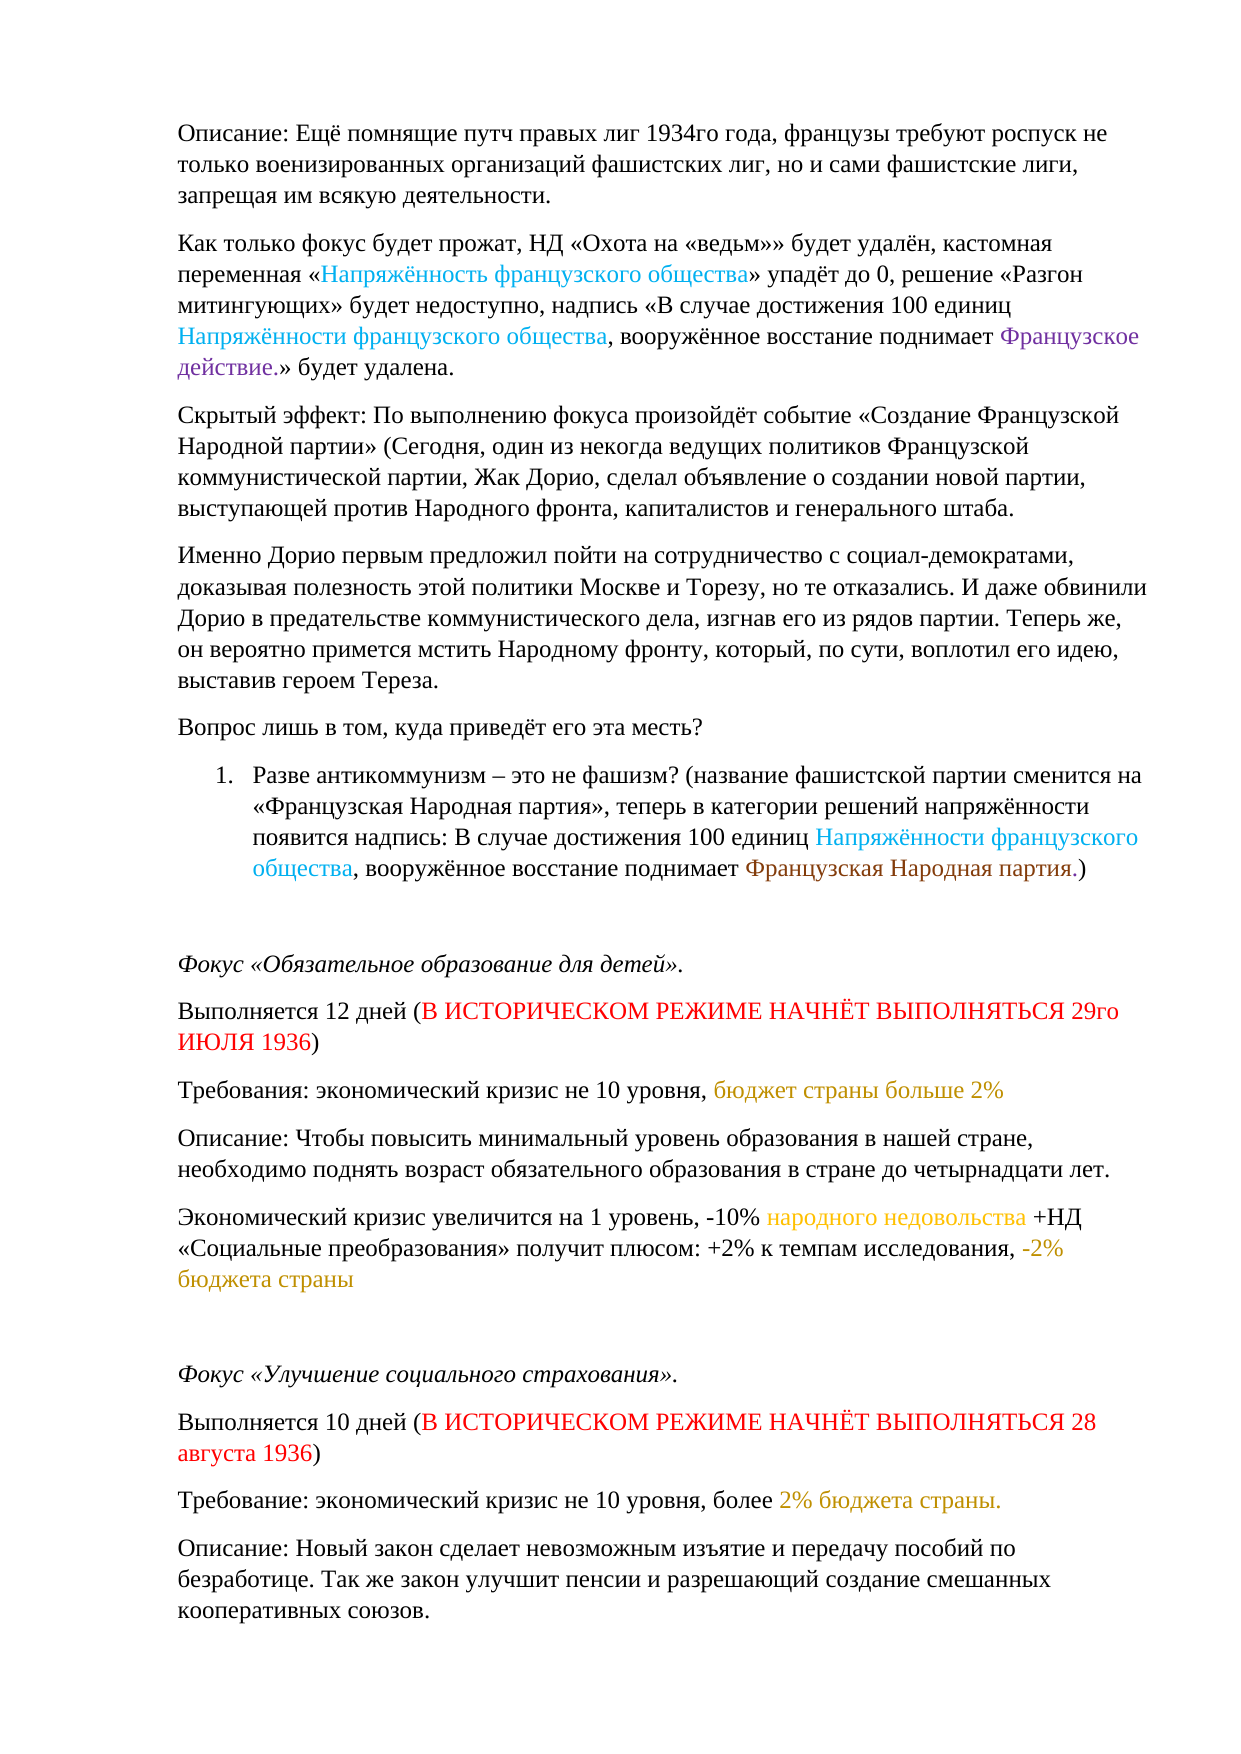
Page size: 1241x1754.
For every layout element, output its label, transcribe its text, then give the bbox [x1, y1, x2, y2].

text Выполняется 12 дней (В ИСТОРИЧЕСКОМ РЕЖИМЕ НАЧНЁТ ВЫПОЛНЯТЬСЯ 29го ИЮЛЯ 1936) [177, 996, 1152, 1056]
text Описание: Чтобы повысить минимальный уровень образования в нашей стране, необходимо поднять возраст обязательного образования в стране до четырнадцати лет. [177, 1123, 1152, 1183]
text Фокус «Обязательное образование для детей». [177, 949, 1152, 977]
list Разве антикоммунизм – это не фашизм? (название фашистской партии сменится на «Французская Народная партия», теперь в категории решений напряжённости появится надпись: В случае достижения 100 единиц Напряжённости французского общества, вооружённое восстание поднимает Французская Народная партия.) [215, 760, 1152, 882]
text Вопрос лишь в том, куда приведёт его эта месть? [177, 712, 1152, 741]
text Экономический кризис увеличится на 1 уровень, -10% народного недовольства +НД «Социальные преобразования» получит плюсом: +2% к темпам исследования, -2% бюджета страны [177, 1202, 1152, 1292]
text Фокус «Улучшение социального страхования». [177, 1359, 1152, 1388]
text Именно Дорио первым предложил пойти на сотрудничество с социал-демократами, доказывая полезность этой политики Москве и Торезу, но те отказались. И даже обвинили Дорио в предательстве коммунистического дела, изгнав его из рядов партии. Теперь же, он вероятно примется мстить Народному фронту, который, по сути, воплотил его идею, выставив героем Тереза. [177, 541, 1152, 693]
text Описание: Новый закон сделает невозможным изъятие и передачу пособий по безработице. Так же закон улучшит пенсии и разрешающий создание смешанных кооперативных союзов. [177, 1533, 1152, 1624]
text Требование: экономический кризис не 10 уровня, более 2% бюджета страны. [177, 1486, 1152, 1514]
text Требования: экономический кризис не 10 уровня, бюджет страны больше 2% [177, 1075, 1152, 1104]
text Скрытый эффект: По выполнению фокуса произойдёт событие «Создание Французской Народной партии» (Сегодня, один из некогда ведущих политиков Французской коммунистической партии, Жак Дорио, сделал объявление о создании новой партии, выступающей против Народного фронта, капиталистов и генерального штаба. [177, 400, 1152, 522]
text Как только фокус будет прожат, НД «Охота на «ведьм»» будет удалён, кастомная переменная «Напряжённость французского общества» упадёт до 0, решение «Разгон митингующих» будет недоступно, надпись «В случае достижения 100 единиц Напряжённости французского общества, вооружённое восстание поднимает Французское действие.» будет удалена. [177, 228, 1152, 381]
text Выполняется 10 дней (В ИСТОРИЧЕСКОМ РЕЖИМЕ НАЧНЁТ ВЫПОЛНЯТЬСЯ 28 августа 1936) [177, 1407, 1152, 1467]
text Описание: Ещё помнящие путч правых лиг 1934го года, французы требуют роспуск не только военизированных организаций фашистских лиг, но и сами фашистские лиги, запрещая им всякую деятельности. [177, 118, 1152, 209]
